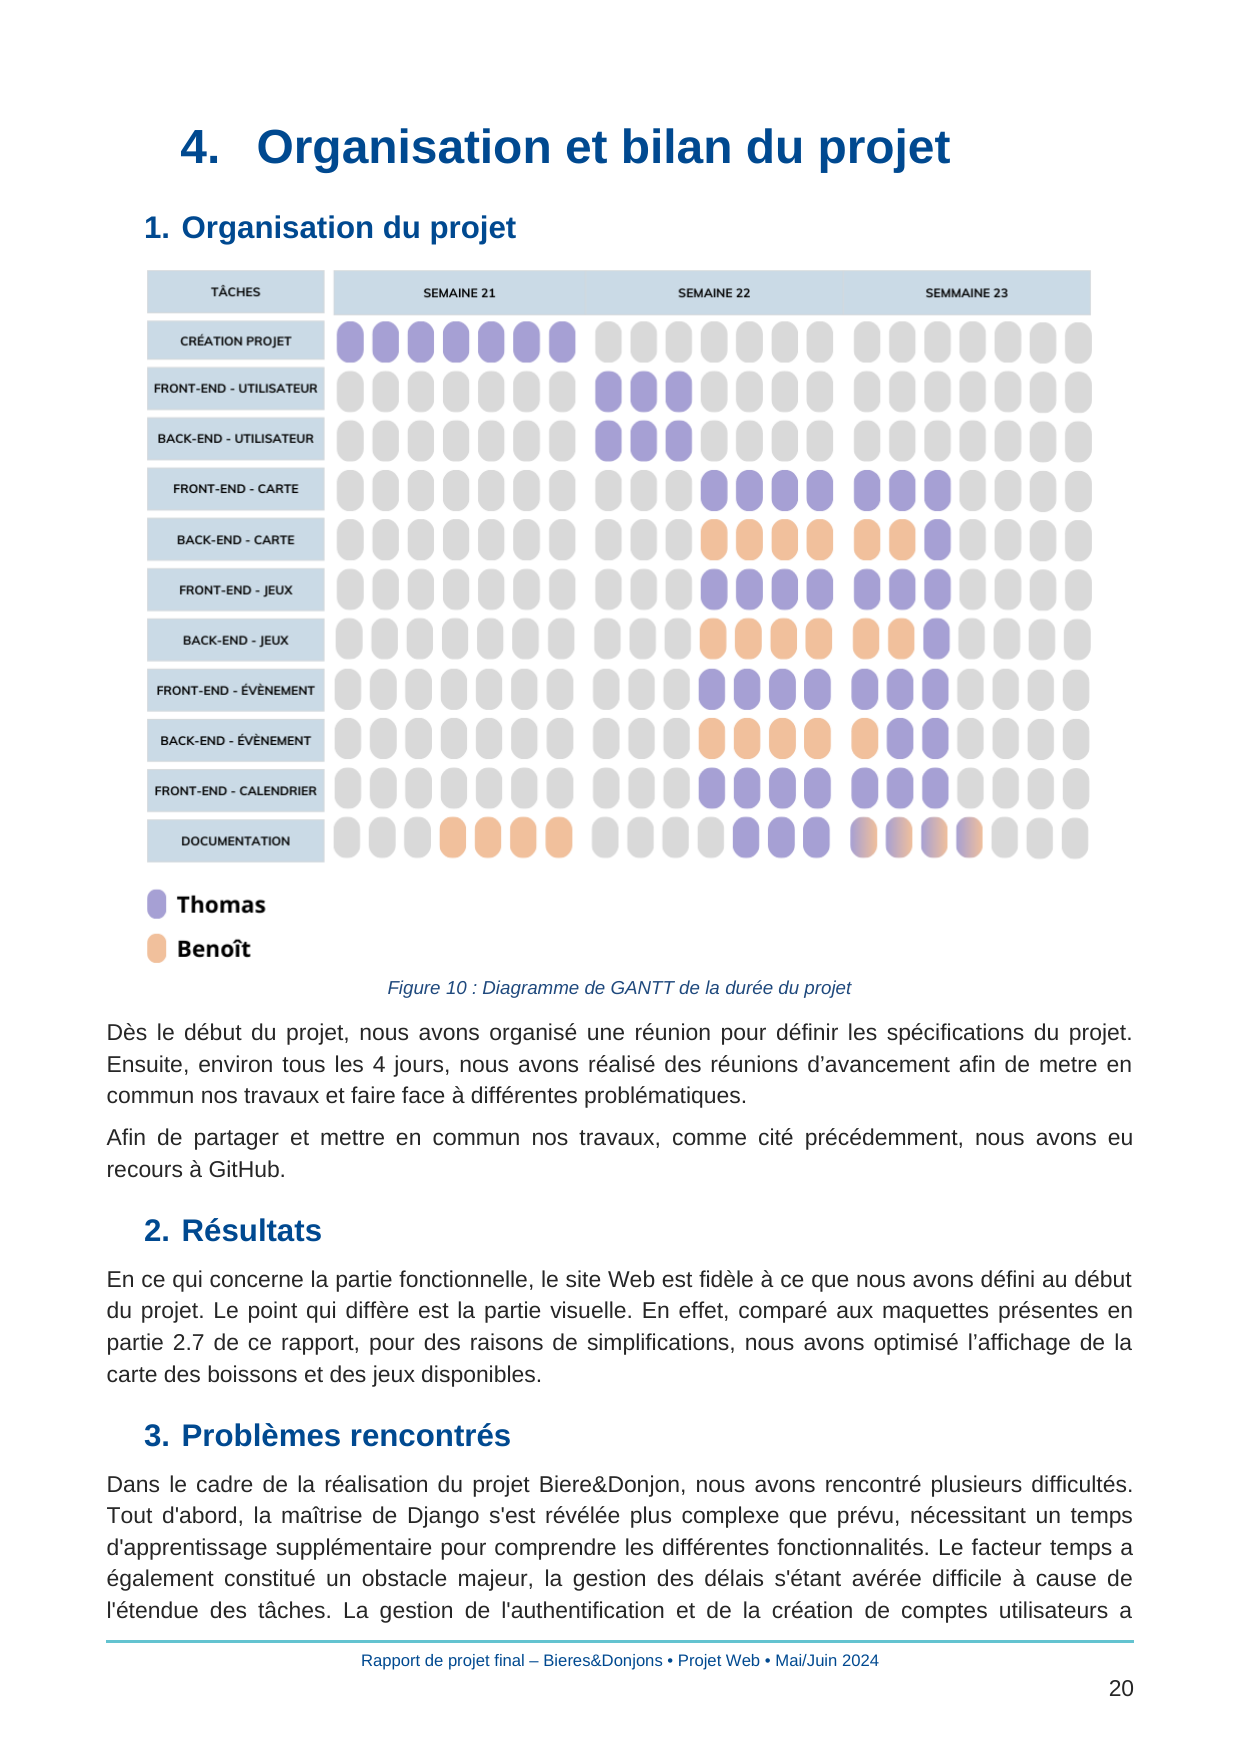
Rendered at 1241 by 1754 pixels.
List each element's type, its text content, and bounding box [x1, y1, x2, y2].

text Dès le début du projet, nous avons organisé une réunion pour définir les spécifications du projet. Ensuite, environ tous les 4 jours, nous avons réalisé des réunions d’avancement afin de metre en commun nos travaux et faire face à différentes problématiques. [106, 1019, 1134, 1109]
text Figure 10 : Diagramme de GANTT de la durée du projet [106, 977, 1134, 998]
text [106, 1471, 1134, 1623]
subtitle Résultats [144, 1212, 1134, 1248]
text En ce qui concerne la partie fonctionnelle, le site Web est fidèle à ce que nous avons défini au début du projet. Le point qui diffère est la partie visuelle. En effet, comparé aux maquettes présentes en partie 2.7 de ce rapport, pour des raisons de simplifications, nous avons optimisé l’affichage de la carte des boissons et des jeux disponibles. [106, 1266, 1134, 1387]
subtitle Problèmes rencontrés [144, 1417, 1134, 1453]
subtitle Organisation et bilan du projet [180, 118, 1134, 173]
text Afin de partager et mettre en commun nos travaux, comme cité précédemment, nous avons eu recours à GitHub. [106, 1124, 1134, 1182]
subtitle Organisation du projet [144, 209, 1134, 245]
picture [142, 262, 1098, 968]
